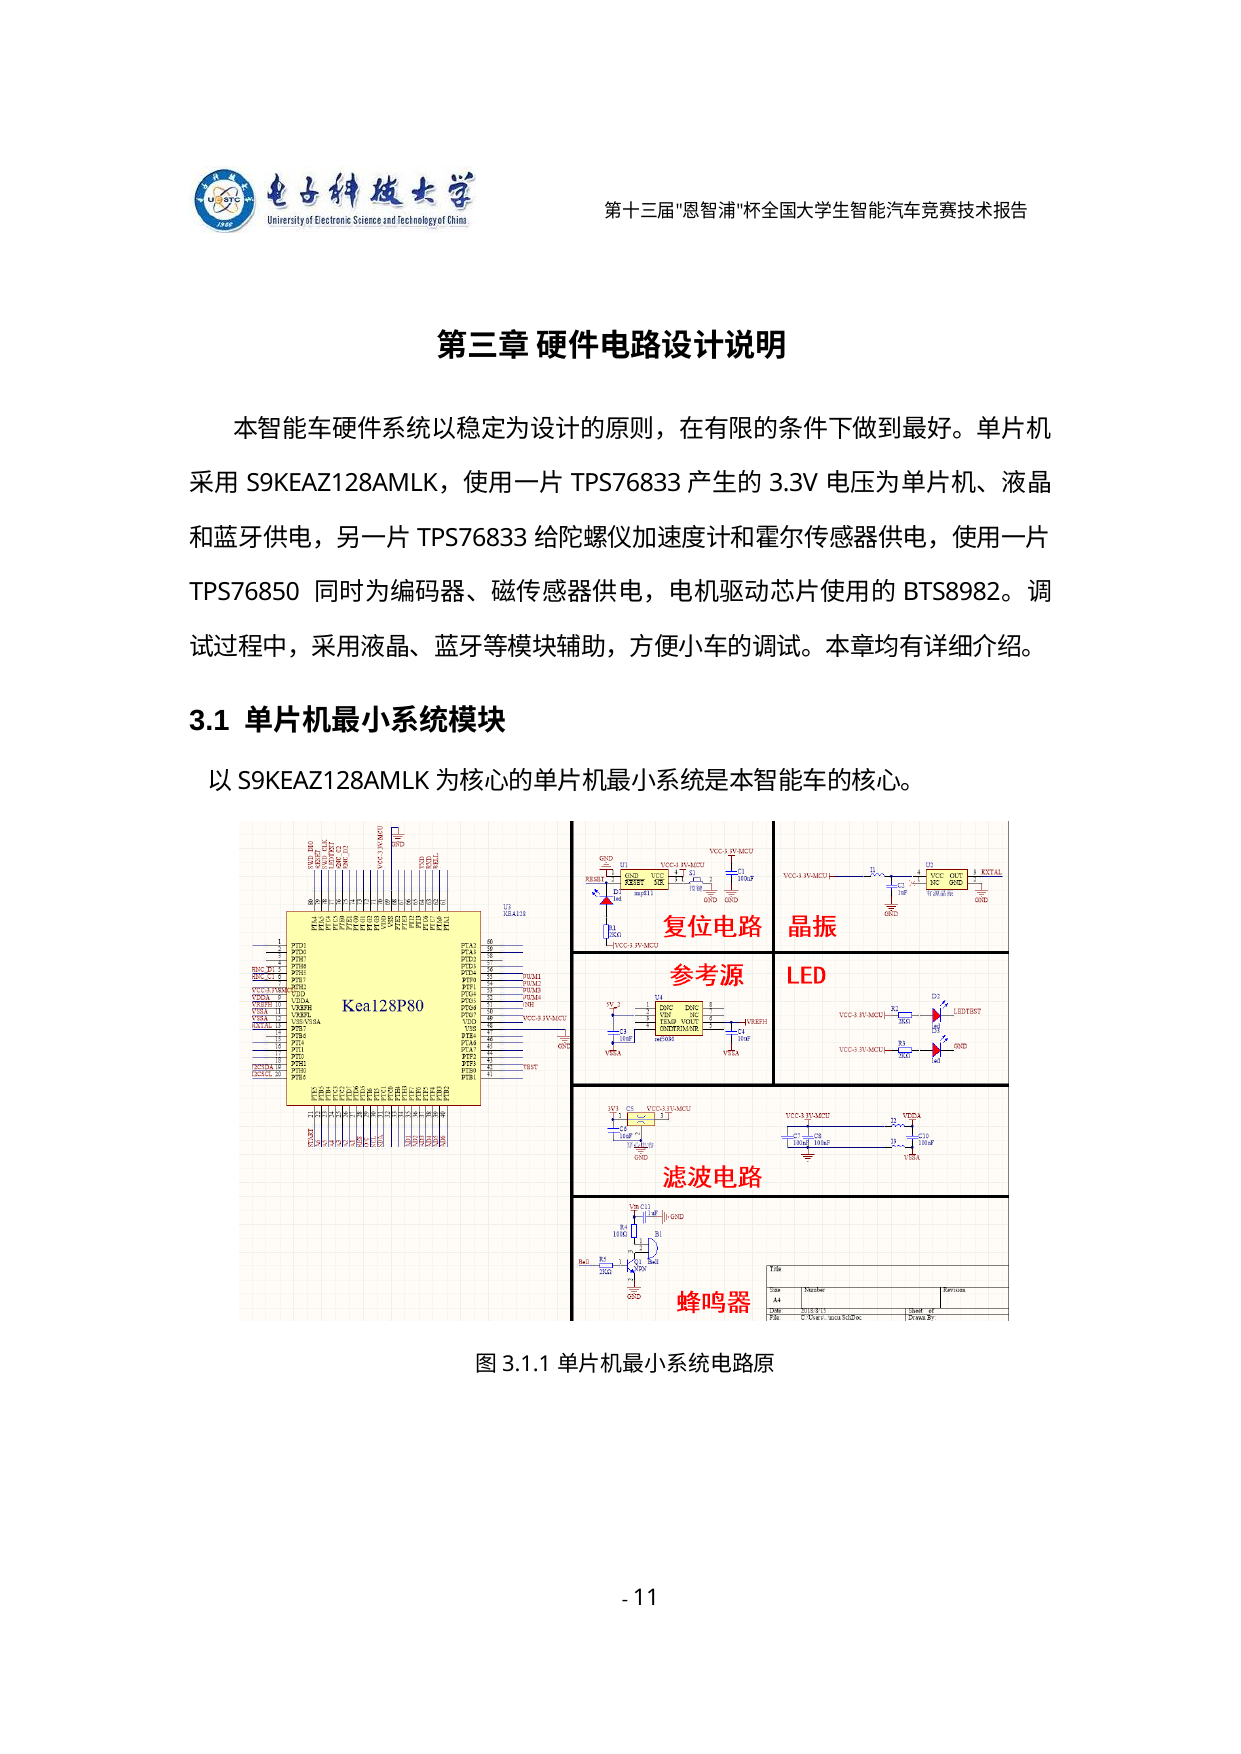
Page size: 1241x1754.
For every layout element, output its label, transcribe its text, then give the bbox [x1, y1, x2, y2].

text 第三章 硬件电路设计说明 [436, 321, 1076, 366]
text 以 S9KEAZ128AMLK 为核心的单片机最小系统是本智能车的核心。 [189, 767, 1076, 795]
subtitle 单片机最小系统模块 [189, 696, 1076, 739]
picture [189, 166, 477, 233]
text 本智能车硬件系统以稳定为设计的原则，在有限的条件下做到最好。单片机采用 S9KEAZ128AMLK，使用一片 TPS76833产生的 3.3V 电压为单片机、液晶和蓝牙供电，另一片 TPS76833 给陀螺仪加速度计和霍尔传感器供电，使用一片 TPS76850 同时为编码器、磁传感器供电，电机驱动芯片使用的BTS8982。调试过程中，采用液晶、蓝牙等模块辅助，方便小车的调试。本章均有详细介绍。 [189, 408, 1052, 662]
picture [238, 821, 1009, 1321]
text 图 3.1.1 单片机最小系统电路原 [239, 1346, 1076, 1378]
